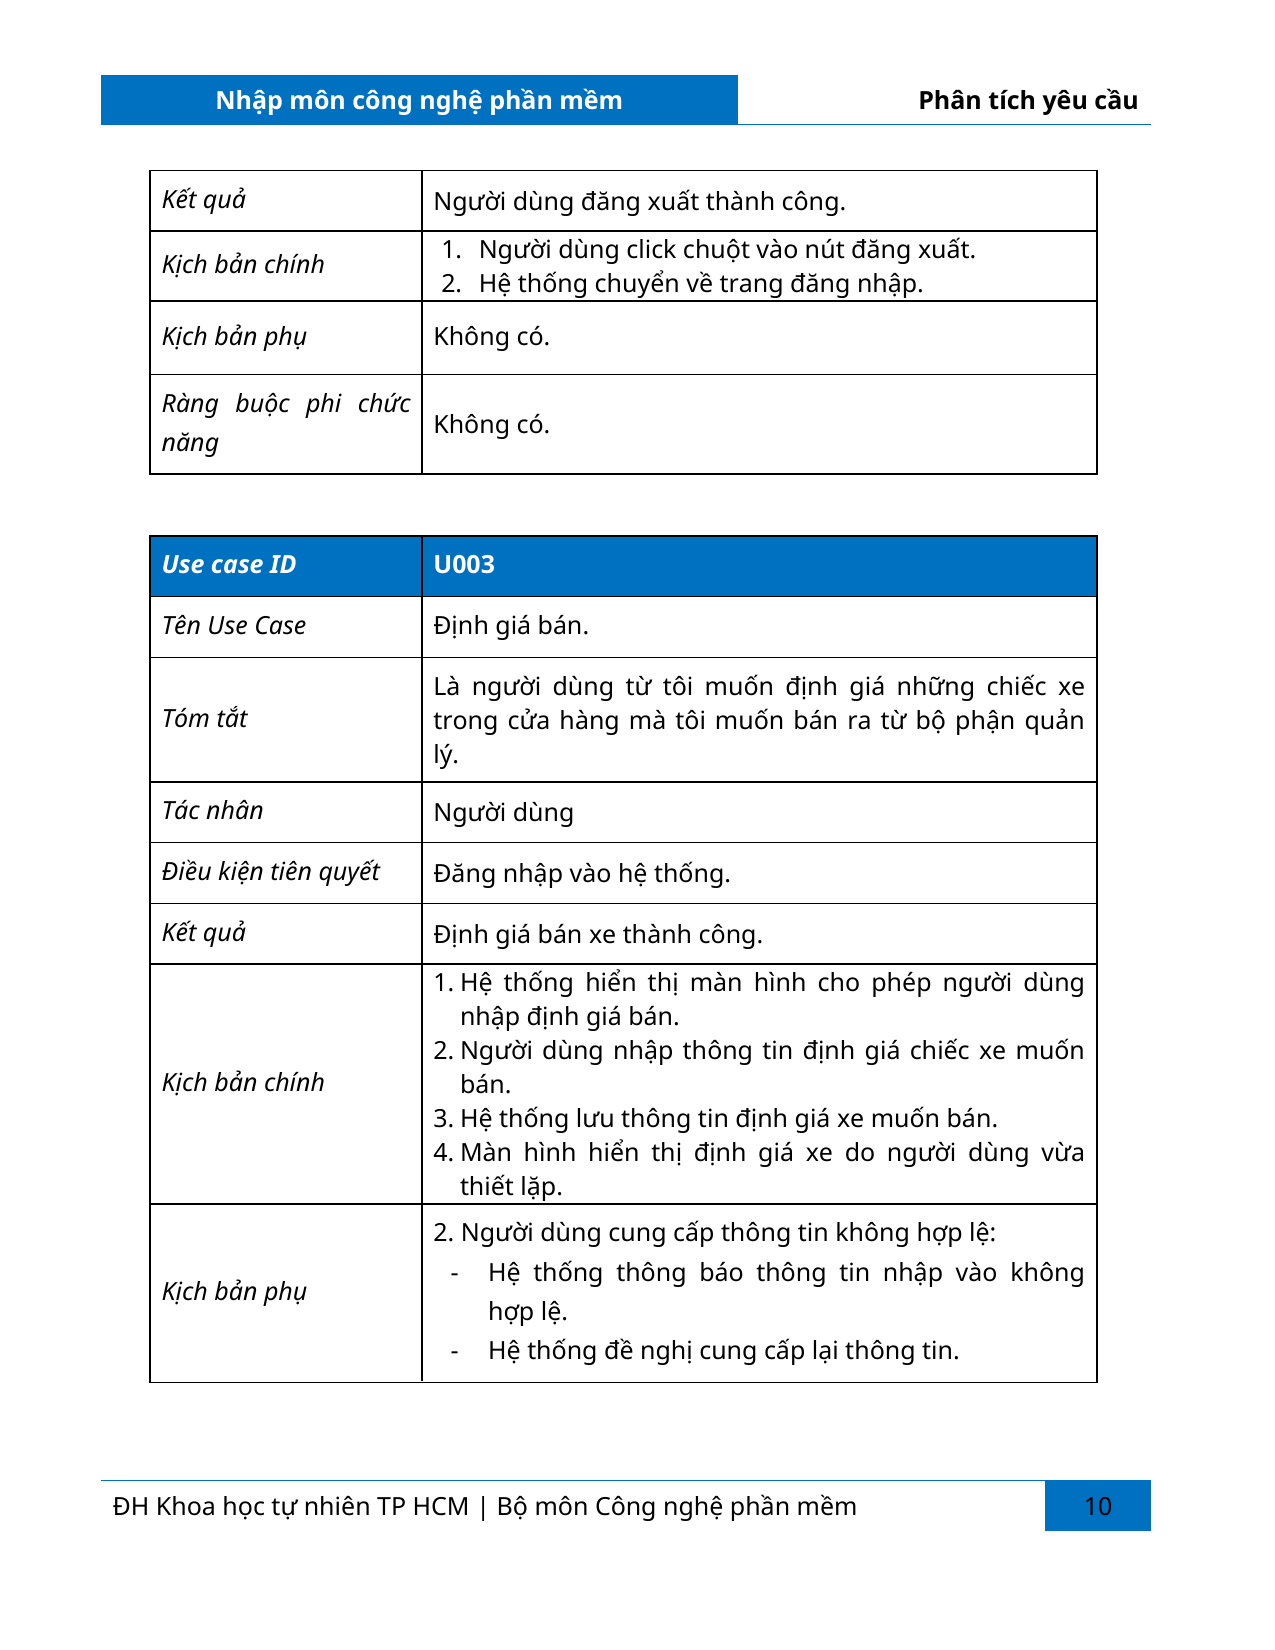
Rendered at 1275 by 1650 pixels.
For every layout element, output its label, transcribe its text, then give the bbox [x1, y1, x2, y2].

table_cell Đăng nhập vào hệ thống. [423, 843, 1096, 902]
table_cell Định giá bán xe thành công. [423, 904, 1096, 963]
table_cell Là người dùng từ tôi muốn định giá những chiếc xe trong cửa hàng mà tôi muốn bán ra từ bộ phận quản lý. [423, 658, 1096, 781]
table_cell Tóm tắt [151, 658, 421, 781]
table_cell Điều kiện tiên quyết [151, 843, 421, 902]
table_cell Kết quả [151, 171, 421, 230]
table_cell Kịch bản chính [151, 965, 421, 1203]
table_cell Người dùng đăng xuất thành công. [423, 171, 1096, 230]
table_cell Tên Use Case [151, 597, 421, 656]
table_header U003 [423, 537, 1096, 596]
table_cell Tác nhân [151, 783, 421, 842]
table_cell Không có. [423, 375, 1096, 473]
table_cell 2. Người dùng cung cấp thông tin không hợp lệ: Hệ thống thông báo thông tin nhập vào không hợp lệ. Hệ thống đề nghị cung cấp lại thông tin. [423, 1205, 1096, 1381]
table_cell Hệ thống hiển thị màn hình cho phép người dùng nhập định giá bán. Người dùng nhập thông tin định giá chiếc xe muốn bán. Hệ thống lưu thông tin định giá xe muốn bán. Màn hình hiển thị định giá xe do người dùng vừa thiết lặp. [423, 965, 1096, 1203]
table_cell Kết quả [151, 904, 421, 963]
table_header Use case ID [151, 537, 421, 596]
table_cell Kịch bản phụ [151, 1205, 421, 1381]
table_cell Người dùng [423, 783, 1096, 842]
table_cell Kịch bản phụ [151, 302, 421, 373]
table_cell Ràng buộc phi chức năng [151, 375, 421, 473]
table_cell Người dùng click chuột vào nút đăng xuất. Hệ thống chuyển về trang đăng nhập. [423, 232, 1096, 300]
table_cell Không có. [423, 302, 1096, 373]
table_cell Kịch bản chính [151, 232, 421, 300]
table_cell Định giá bán. [423, 597, 1096, 656]
